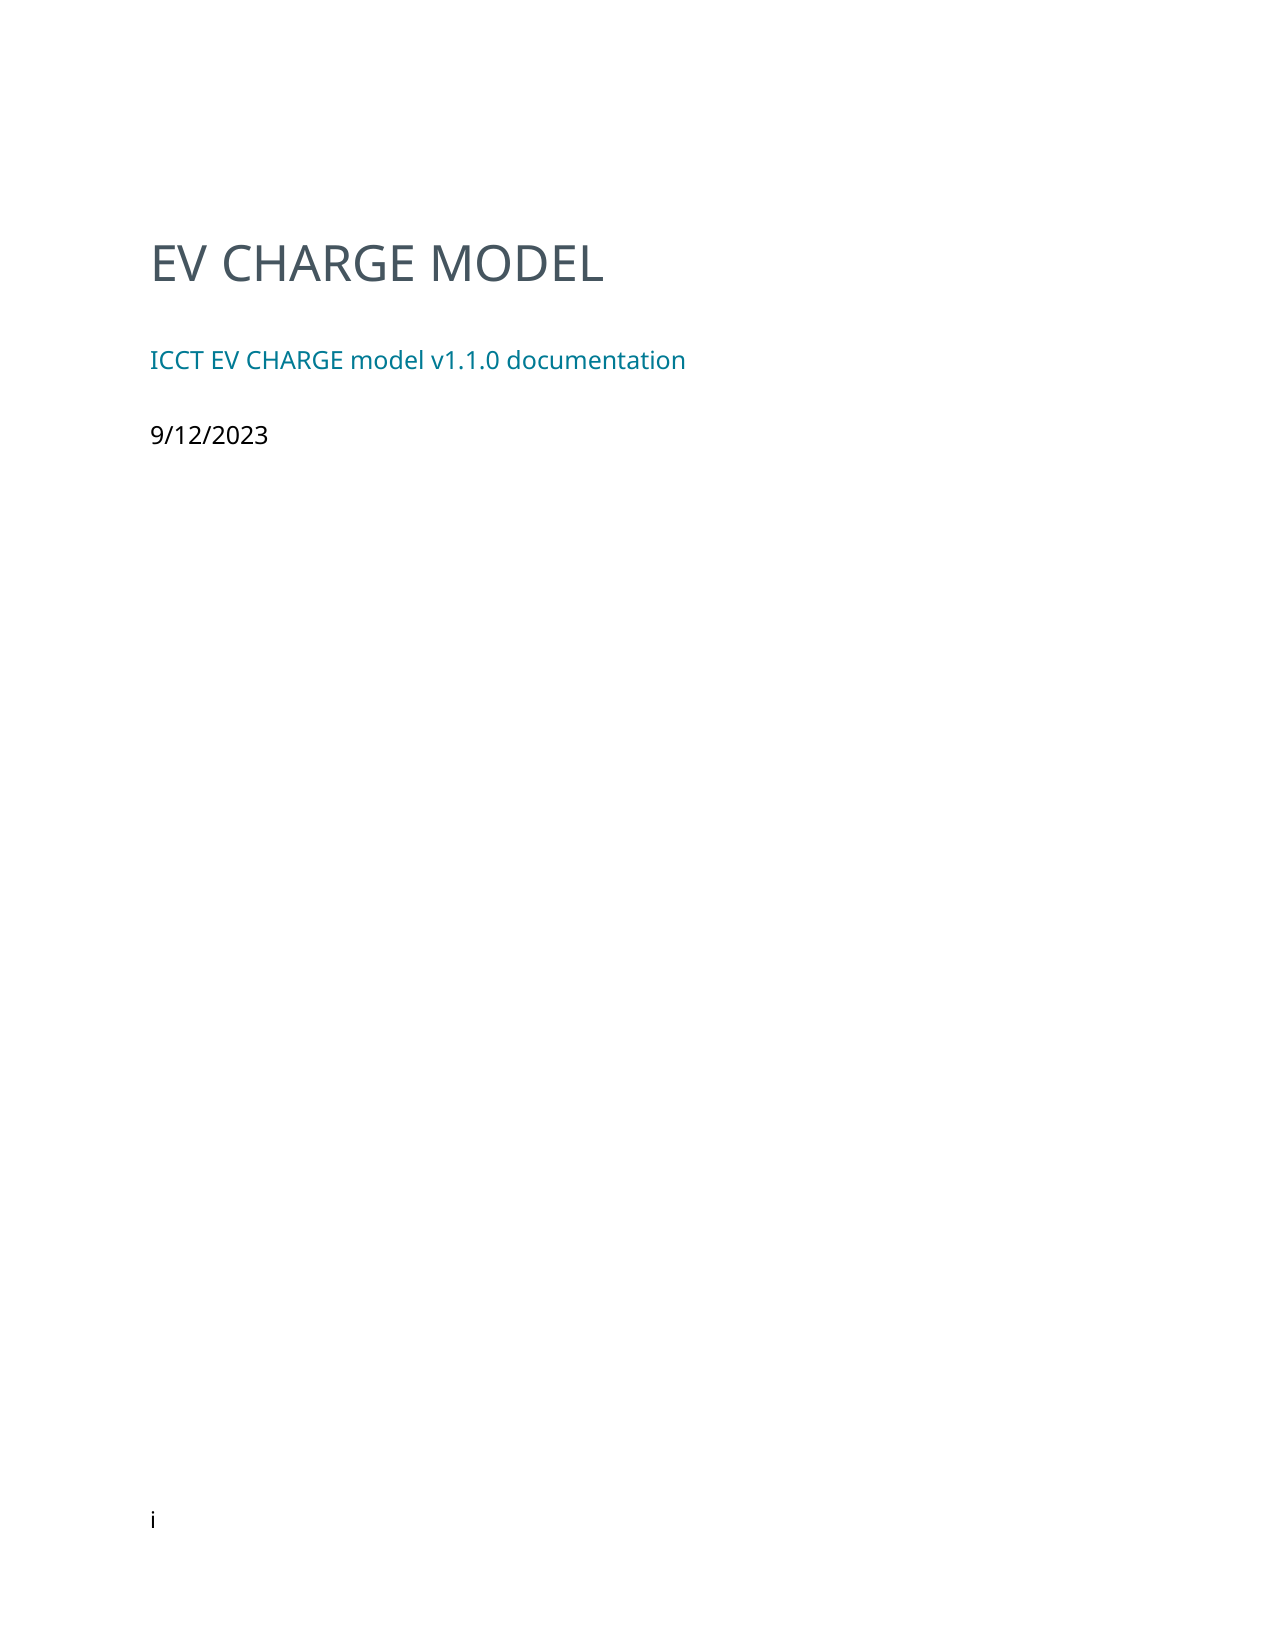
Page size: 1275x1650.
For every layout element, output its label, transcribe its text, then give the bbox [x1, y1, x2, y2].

text EV CHARGE MODEL [150, 228, 1125, 296]
text ICCT EV CHARGE model v1.1.0 documentation [150, 343, 1125, 377]
text 9/12/2023 [150, 418, 1125, 452]
